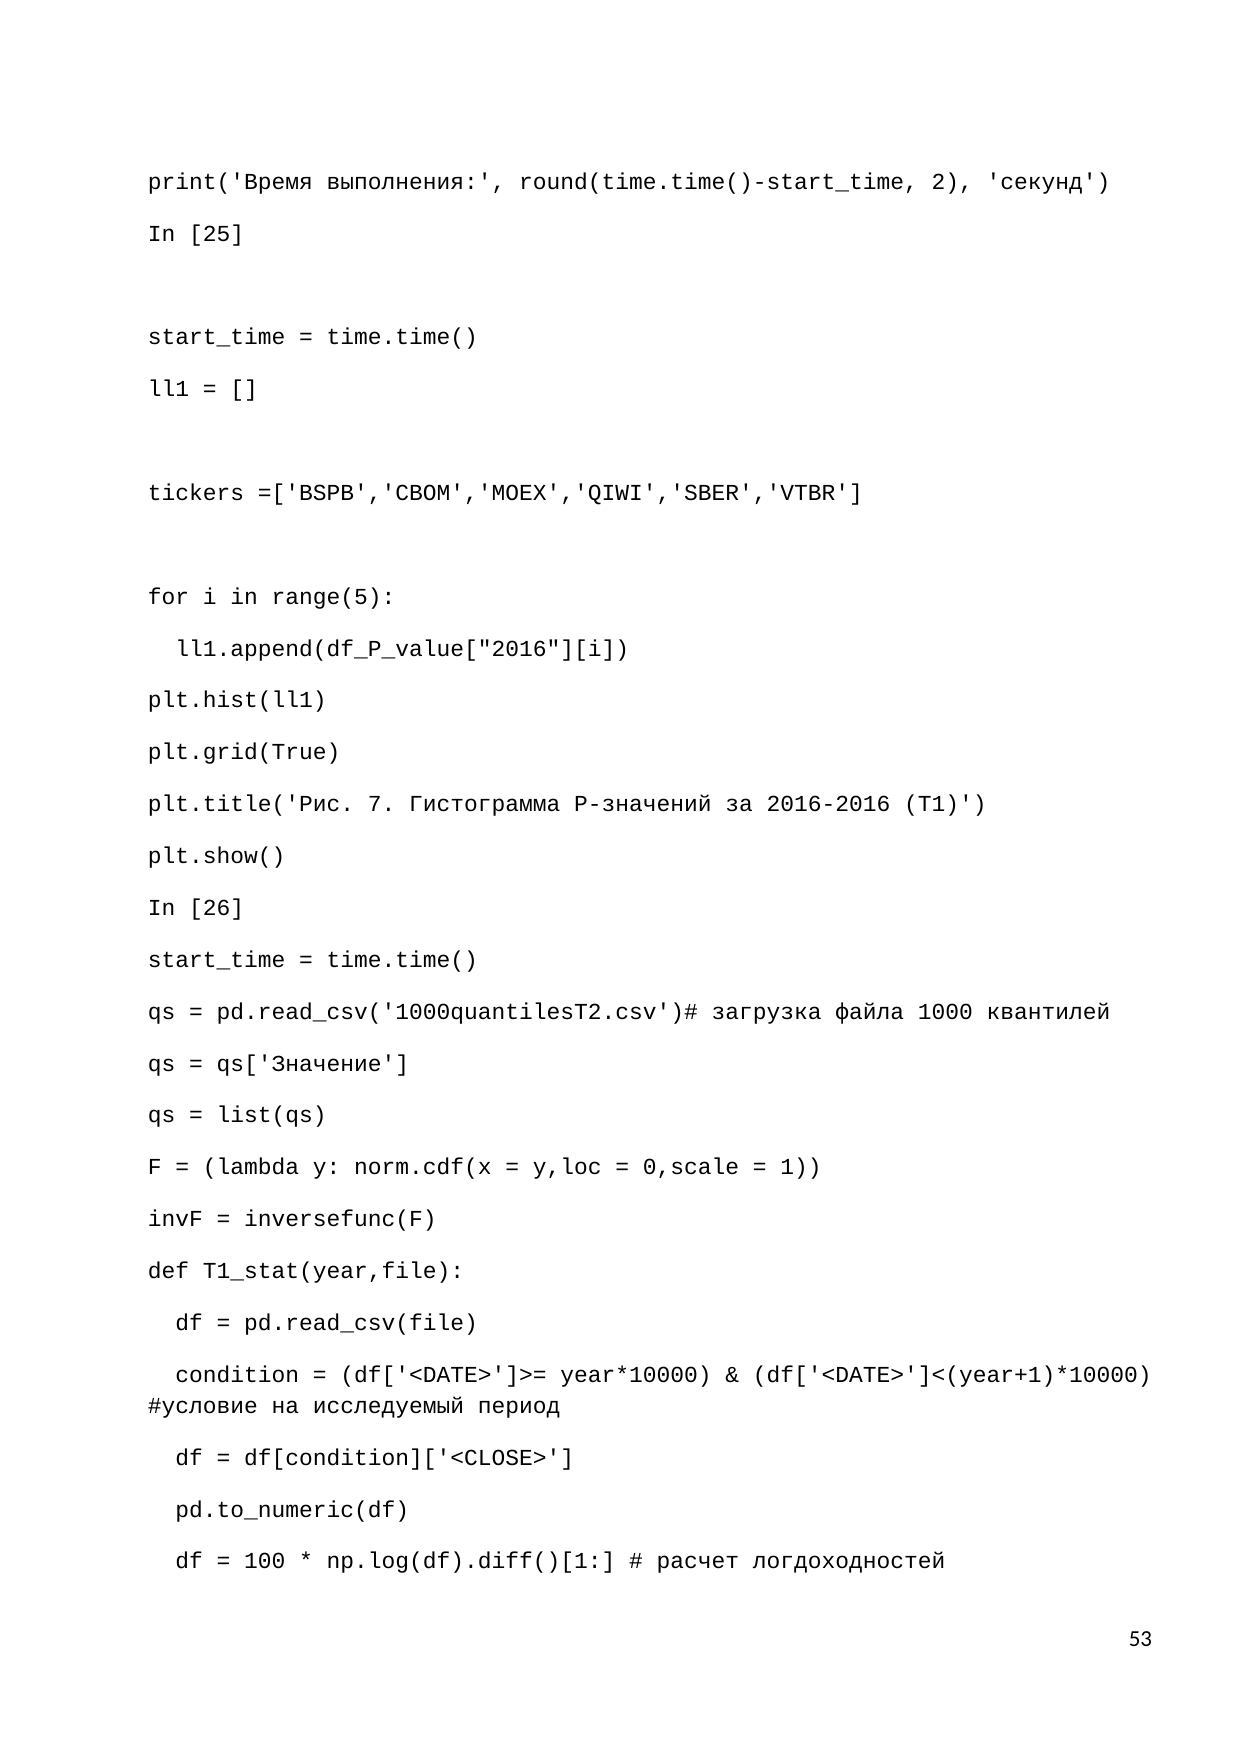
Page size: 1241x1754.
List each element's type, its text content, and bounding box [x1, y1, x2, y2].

text start_time = time.time() [148, 948, 1152, 974]
text qs = list(qs) [148, 1104, 1152, 1130]
text F = (lambda y: norm.cdf(x = y,loc = 0,scale = 1)) [148, 1156, 1152, 1182]
text qs = qs['Значение'] [148, 1052, 1152, 1078]
text condition = (df['<DATE>']>= year*10000) & (df['<DATE>']<(year+1)*10000) #условие на исследуемый период [148, 1363, 1152, 1420]
text invF = inversefunc(F) [148, 1207, 1152, 1233]
text print('Время выполнения:', round(time.time()-start_time, 2), 'секунд') [148, 170, 1152, 196]
text tickers =['BSPB','CBOM','MOEX','QIWI','SBER','VTBR'] [148, 481, 1152, 507]
text def T1_stat(year,file): [148, 1259, 1152, 1285]
text df = df[condition]['<CLOSE>'] [148, 1446, 1152, 1472]
text plt.grid(True) [148, 741, 1152, 767]
text In [25] [148, 222, 1152, 248]
text ll1.append(df_P_value["2016"][i]) [148, 637, 1152, 663]
text start_time = time.time() [148, 326, 1152, 352]
text for i in range(5): [148, 585, 1152, 611]
text qs = pd.read_csv('1000quantilesT2.csv')# загрузка файла 1000 квантилей [148, 1000, 1152, 1026]
text plt.show() [148, 844, 1152, 870]
text plt.title('Рис. 7. Гистограмма Р-значений за 2016-2016 (T1)') [148, 792, 1152, 818]
text df = pd.read_csv(file) [148, 1311, 1152, 1337]
text plt.hist(ll1) [148, 689, 1152, 715]
text df = 100 * np.log(df).diff()[1:] # расчет логдоходностей [148, 1550, 1152, 1576]
text pd.to_numeric(df) [148, 1498, 1152, 1524]
text In [26] [148, 896, 1152, 922]
text ll1 = [] [148, 377, 1152, 403]
